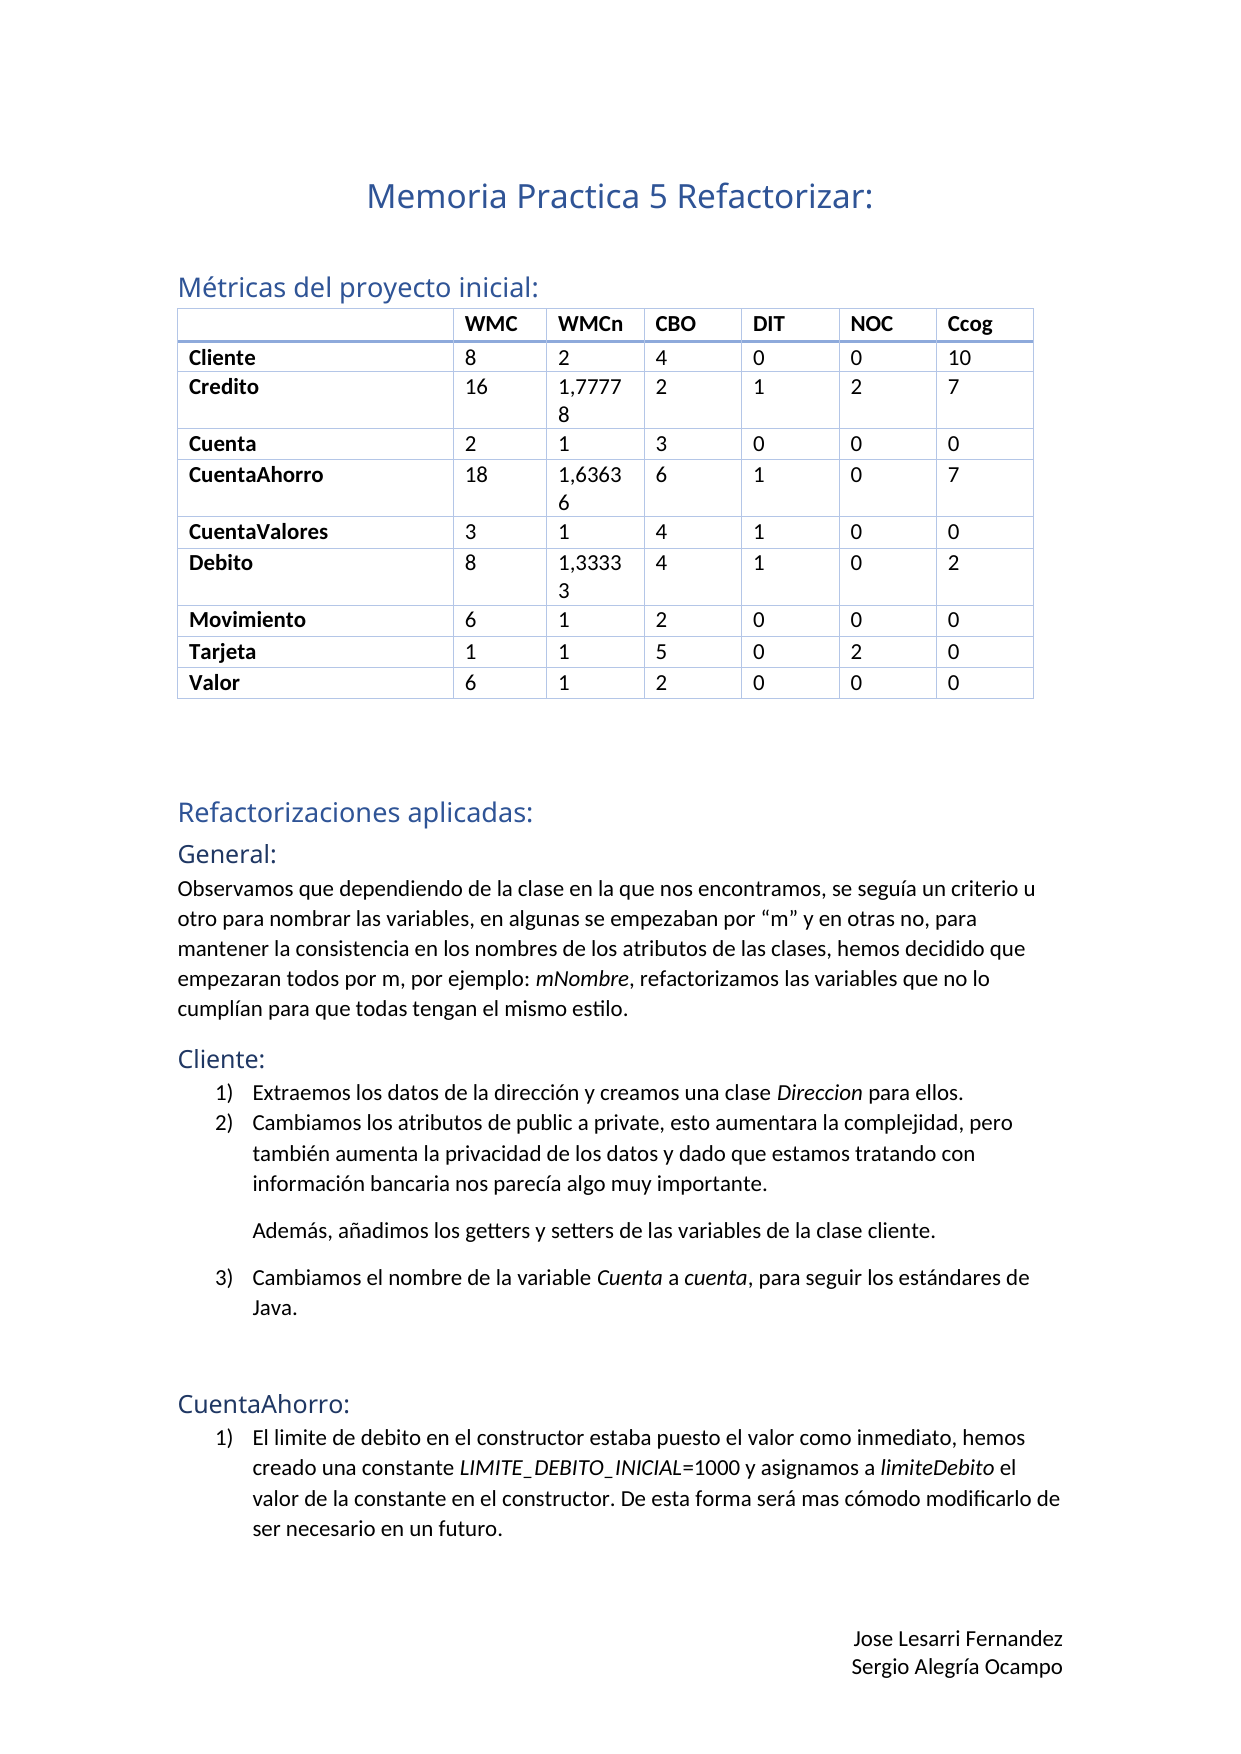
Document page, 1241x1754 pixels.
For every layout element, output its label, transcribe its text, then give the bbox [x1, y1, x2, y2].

table_cell 2 [645, 606, 741, 636]
subtitle Métricas del proyecto inicial: [177, 268, 1063, 305]
table_cell 10 [937, 343, 1033, 371]
table_cell 4 [645, 517, 741, 547]
table_cell 2 [454, 429, 546, 459]
table_cell 0 [937, 668, 1033, 698]
table_header [178, 309, 453, 339]
subtitle General: [177, 837, 1063, 871]
table_cell 1 [547, 668, 644, 698]
table_cell 1 [547, 606, 644, 636]
table_cell 1,33333 [547, 549, 644, 604]
table_cell 0 [937, 637, 1033, 667]
table_cell 2 [840, 637, 936, 667]
table_cell 1,77778 [547, 372, 644, 428]
subtitle Memoria Practica 5 Refactorizar: [177, 173, 1063, 218]
table_cell CuentaAhorro [178, 460, 453, 516]
table_cell 1,63636 [547, 460, 644, 516]
table_cell 0 [840, 517, 936, 547]
table_header DIT [742, 309, 839, 339]
table_header CBO [645, 309, 741, 339]
table_cell 1 [742, 460, 839, 516]
table_cell 18 [454, 460, 546, 516]
table_header WMC [454, 309, 546, 339]
table_cell Credito [178, 372, 453, 428]
table_cell 7 [937, 372, 1033, 428]
table_header NOC [840, 309, 936, 339]
table_cell 2 [547, 343, 644, 371]
table_cell Movimiento [178, 606, 453, 636]
table_cell 1 [547, 429, 644, 459]
table_cell CuentaValores [178, 517, 453, 547]
subtitle CuentaAhorro: [177, 1387, 1063, 1421]
table_header Ccog [937, 309, 1033, 339]
list Extraemos los datos de la dirección y creamos una clase Direccion para ellos. [215, 1078, 1063, 1106]
table_cell 16 [454, 372, 546, 428]
table_cell Debito [178, 549, 453, 604]
subtitle Cliente: [177, 1041, 1063, 1076]
table_cell 0 [742, 343, 839, 371]
table_cell 2 [840, 372, 936, 428]
table_cell 1 [742, 517, 839, 547]
table_cell 1 [742, 549, 839, 604]
table_cell 8 [454, 549, 546, 604]
list Cambiamos los atributos de public a private, esto aumentara la complejidad, pero también aumenta la privacidad de los datos y dado que estamos tratando con información bancaria nos parecía algo muy importante. [215, 1108, 1063, 1197]
table_cell 0 [742, 668, 839, 698]
subtitle Refactorizaciones aplicadas: [177, 793, 1063, 830]
table_cell 0 [937, 606, 1033, 636]
table_cell 4 [645, 549, 741, 604]
table_cell 5 [645, 637, 741, 667]
table_cell 6 [645, 460, 741, 516]
table_cell Cliente [178, 343, 453, 371]
table_cell 4 [645, 343, 741, 371]
table_cell 2 [937, 549, 1033, 604]
table_cell 0 [840, 343, 936, 371]
list Cambiamos el nombre de la variable Cuenta a cuenta, para seguir los estándares de Java. [215, 1263, 1063, 1321]
table_cell 6 [454, 606, 546, 636]
table_cell 0 [742, 637, 839, 667]
table_cell 1 [547, 517, 644, 547]
table_cell 2 [645, 668, 741, 698]
table_cell 0 [742, 606, 839, 636]
table_cell 3 [645, 429, 741, 459]
table_cell 1 [454, 637, 546, 667]
table_cell 0 [840, 549, 936, 604]
table_cell 6 [454, 668, 546, 698]
table_cell 3 [454, 517, 546, 547]
table_cell Tarjeta [178, 637, 453, 667]
text Además, añadimos los getters y setters de las variables de la clase cliente. [252, 1216, 1063, 1244]
table_cell 0 [840, 668, 936, 698]
table_cell 0 [840, 460, 936, 516]
table_cell 0 [840, 429, 936, 459]
table_cell 2 [645, 372, 741, 428]
table_cell 1 [547, 637, 644, 667]
table_cell 8 [454, 343, 546, 371]
table_cell 1 [742, 372, 839, 428]
table_cell 0 [742, 429, 839, 459]
table_cell 7 [937, 460, 1033, 516]
table_cell 0 [937, 429, 1033, 459]
text Observamos que dependiendo de la clase en la que nos encontramos, se seguía un criterio u otro para nombrar las variables, en algunas se empezaban por “m” y en otras no, para mantener la consistencia en los nombres de los atributos de las clases, hemos decidido que empezaran todos por m, por ejemplo: mNombre, refactorizamos las variables que no lo cumplían para que todas tengan el mismo estilo. [177, 874, 1063, 1023]
table_cell Cuenta [178, 429, 453, 459]
table_cell 0 [937, 517, 1033, 547]
table_header WMCn [547, 309, 644, 339]
list El limite de debito en el constructor estaba puesto el valor como inmediato, hemos creado una constante LIMITE_DEBITO_INICIAL=1000 y asignamos a limiteDebito el valor de la constante en el constructor. De esta forma será mas cómodo modificarlo de ser necesario en un futuro. [215, 1423, 1063, 1542]
table_cell 0 [840, 606, 936, 636]
table_cell Valor [178, 668, 453, 698]
